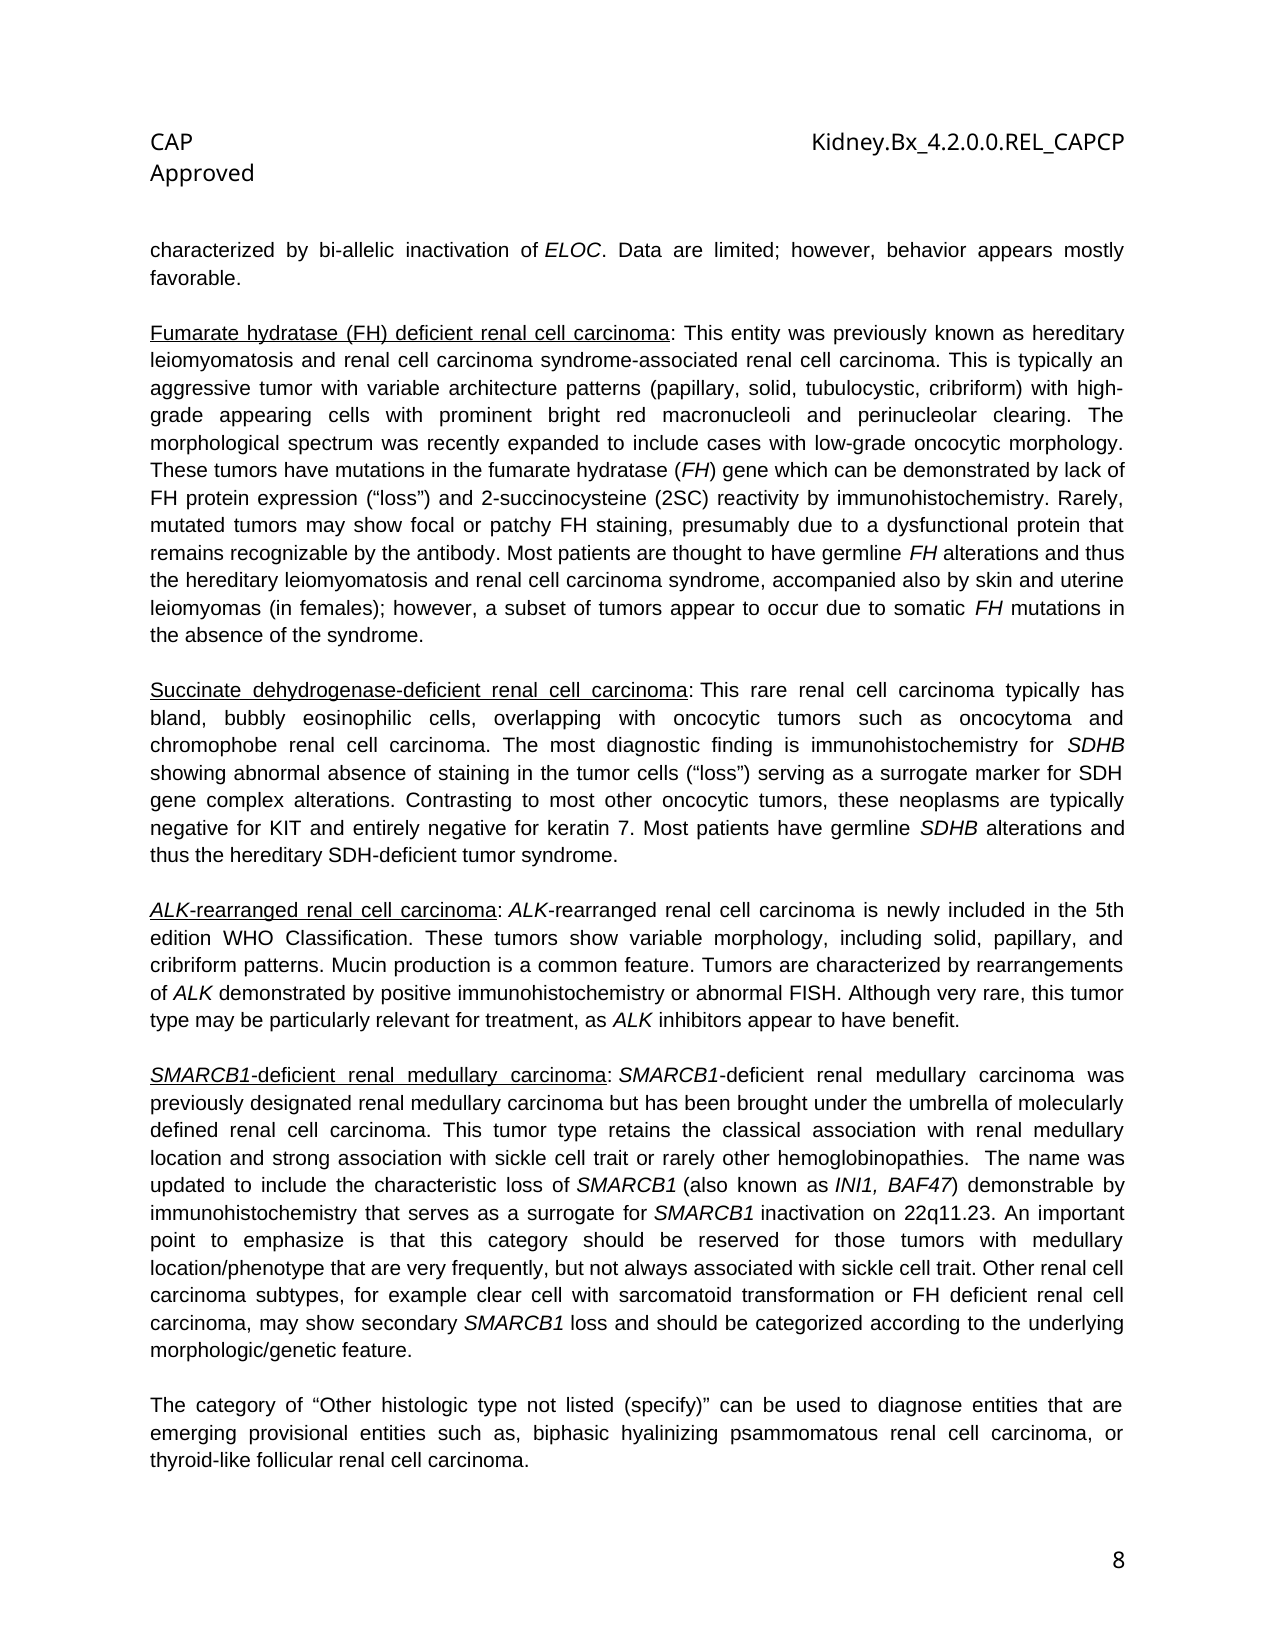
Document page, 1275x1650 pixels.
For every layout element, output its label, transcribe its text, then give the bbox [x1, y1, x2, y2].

text Fumarate hydratase (FH) deficient renal cell carcinoma: This entity was previously known as hereditary leiomyomatosis and renal cell carcinoma syndrome-associated renal cell carcinoma. This is typically an aggressive tumor with variable architecture patterns (papillary, solid, tubulocystic, cribriform) with high-grade appearing cells with prominent bright red macronucleoli and perinucleolar clearing. The morphological spectrum was recently expanded to include cases with low-grade oncocytic morphology. These tumors have mutations in the fumarate hydratase (FH) gene which can be demonstrated by lack of FH protein expression (“loss”) and 2-succinocysteine (2SC) reactivity by immunohistochemistry. Rarely, mutated tumors may show focal or patchy FH staining, presumably due to a dysfunctional protein that remains recognizable by the antibody. Most patients are thought to have germline FH alterations and thus the hereditary leiomyomatosis and renal cell carcinoma syndrome, accompanied also by skin and uterine leiomyomas (in females); however, a subset of tumors appear to occur due to somatic FH mutations in the absence of the syndrome. [150, 320, 1125, 647]
text SMARCB1-deficient renal medullary carcinoma: SMARCB1-deficient renal medullary carcinoma was previously designated renal medullary carcinoma but has been brought under the umbrella of molecularly defined renal cell carcinoma. This tumor type retains the classical association with renal medullary location and strong association with sickle cell trait or rarely other hemoglobinopathies. The name was updated to include the characteristic loss of SMARCB1 (also known as INI1, BAF47) demonstrable by immunohistochemistry that serves as a surrogate for SMARCB1 inactivation on 22q11.23. An important point to emphasize is that this category should be reserved for those tumors with medullary location/phenotype that are very frequently, but not always associated with sickle cell trait. Other renal cell carcinoma subtypes, for example clear cell with sarcomatoid transformation or FH deficient renal cell carcinoma, may show secondary SMARCB1 loss and should be categorized according to the underlying morphologic/genetic feature. [150, 1063, 1125, 1362]
text ALK-rearranged renal cell carcinoma: ALK-rearranged renal cell carcinoma is newly included in the 5th edition WHO Classification. These tumors show variable morphology, including solid, papillary, and cribriform patterns. Mucin production is a common feature. Tumors are characterized by rearrangements of ALK demonstrated by positive immunohistochemistry or abnormal FISH. Although very rare, this tumor type may be particularly relevant for treatment, as ALK inhibitors appear to have benefit. [150, 898, 1125, 1032]
text The category of “Other histologic type not listed (specify)” can be used to diagnose entities that are emerging provisional entities such as, biphasic hyalinizing psammomatous renal cell carcinoma, or thyroid-like follicular renal cell carcinoma. [150, 1393, 1125, 1472]
text Succinate dehydrogenase-deficient renal cell carcinoma: This rare renal cell carcinoma typically has bland, bubbly eosinophilic cells, overlapping with oncocytic tumors such as oncocytoma and chromophobe renal cell carcinoma. The most diagnostic finding is immunohistochemistry for SDHB showing abnormal absence of staining in the tumor cells (“loss”) serving as a surrogate marker for SDH gene complex alterations. Contrasting to most other oncocytic tumors, these neoplasms are typically negative for KIT and entirely negative for keratin 7. Most patients have germline SDHB alterations and thus the hereditary SDH-deficient tumor syndrome. [150, 678, 1125, 867]
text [150, 238, 1125, 289]
